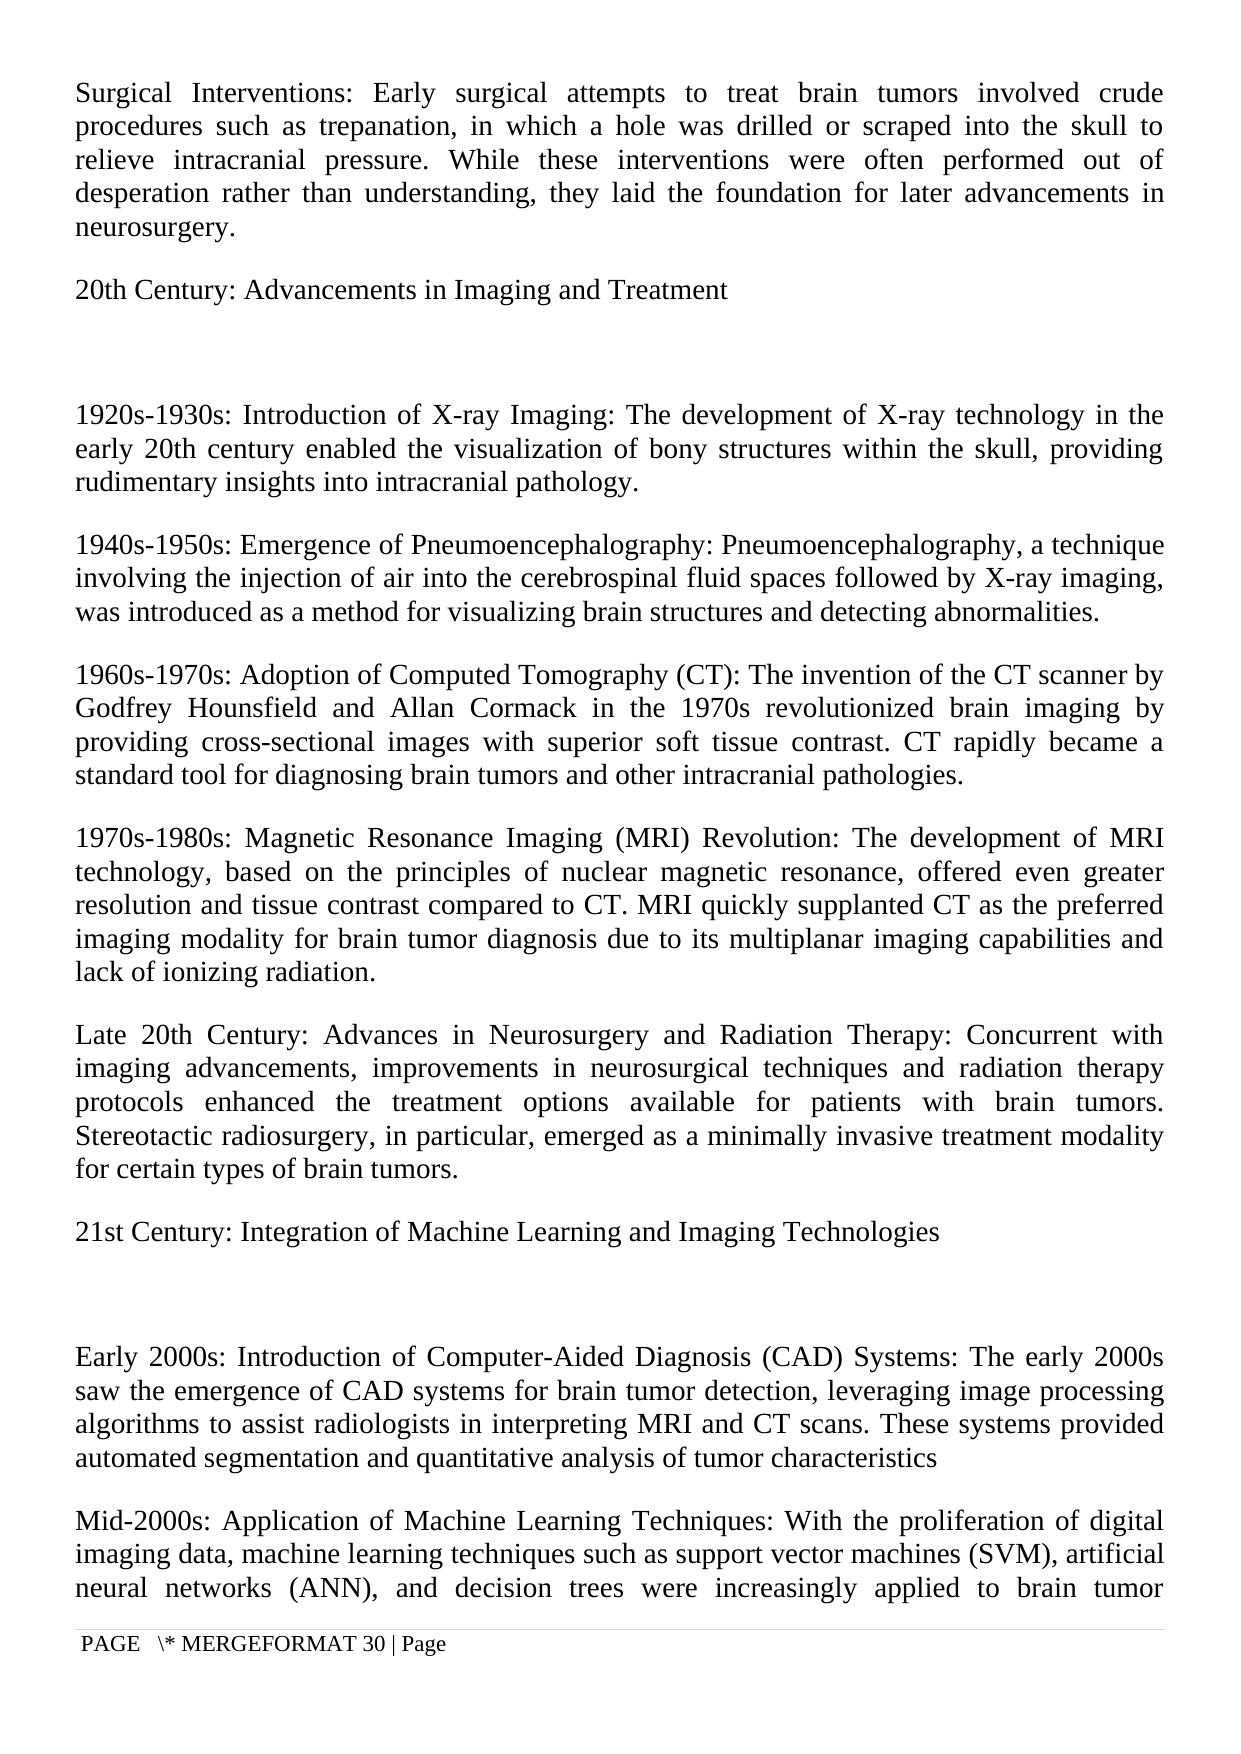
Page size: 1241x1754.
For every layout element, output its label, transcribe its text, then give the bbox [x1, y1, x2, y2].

text 1920s-1930s: Introduction of X-ray Imaging: The development of X-ray technology in the early 20th century enabled the visualization of bony structures within the skull, providing rudimentary insights into intracranial pathology. [75, 397, 1165, 498]
text Late 20th Century: Advances in Neurosurgery and Radiation Therapy: Concurrent with imaging advancements, improvements in neurosurgical techniques and radiation therapy protocols enhanced the treatment options available for patients with brain tumors. Stereotactic radiosurgery, in particular, emerged as a minimally invasive treatment modality for certain types of brain tumors. [75, 1017, 1165, 1185]
text Surgical Interventions: Early surgical attempts to treat brain tumors involved crude procedures such as trepanation, in which a hole was drilled or scraped into the skull to relieve intracranial pressure. While these interventions were often performed out of desperation rather than understanding, they laid the foundation for later advancements in neurosurgery. [75, 75, 1165, 243]
text 20th Century: Advancements in Imaging and Treatment [75, 272, 1165, 305]
text 21st Century: Integration of Machine Learning and Imaging Technologies [75, 1214, 1165, 1247]
text Early 2000s: Introduction of Computer-Aided Diagnosis (CAD) Systems: The early 2000s saw the emergence of CAD systems for brain tumor detection, leveraging image processing algorithms to assist radiologists in interpreting MRI and CT scans. These systems provided automated segmentation and quantitative analysis of tumor characteristics [75, 1339, 1165, 1473]
text 1970s-1980s: Magnetic Resonance Imaging (MRI) Revolution: The development of MRI technology, based on the principles of nuclear magnetic resonance, offered even greater resolution and tissue contrast compared to CT. MRI quickly supplanted CT as the preferred imaging modality for brain tumor diagnosis due to its multiplanar imaging capabilities and lack of ionizing radiation. [75, 820, 1165, 988]
text 1960s-1970s: Adoption of Computed Tomography (CT): The invention of the CT scanner by Godfrey Hounsfield and Allan Cormack in the 1970s revolutionized brain imaging by providing cross-sectional images with superior soft tissue contrast. CT rapidly became a standard tool for diagnosing brain tumors and other intracranial pathologies. [75, 657, 1165, 791]
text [75, 1503, 1165, 1603]
text 1940s-1950s: Emergence of Pneumoencephalography: Pneumoencephalography, a technique involving the injection of air into the cerebrospinal fluid spaces followed by X-ray imaging, was introduced as a method for visualizing brain structures and detecting abnormalities. [75, 527, 1165, 628]
